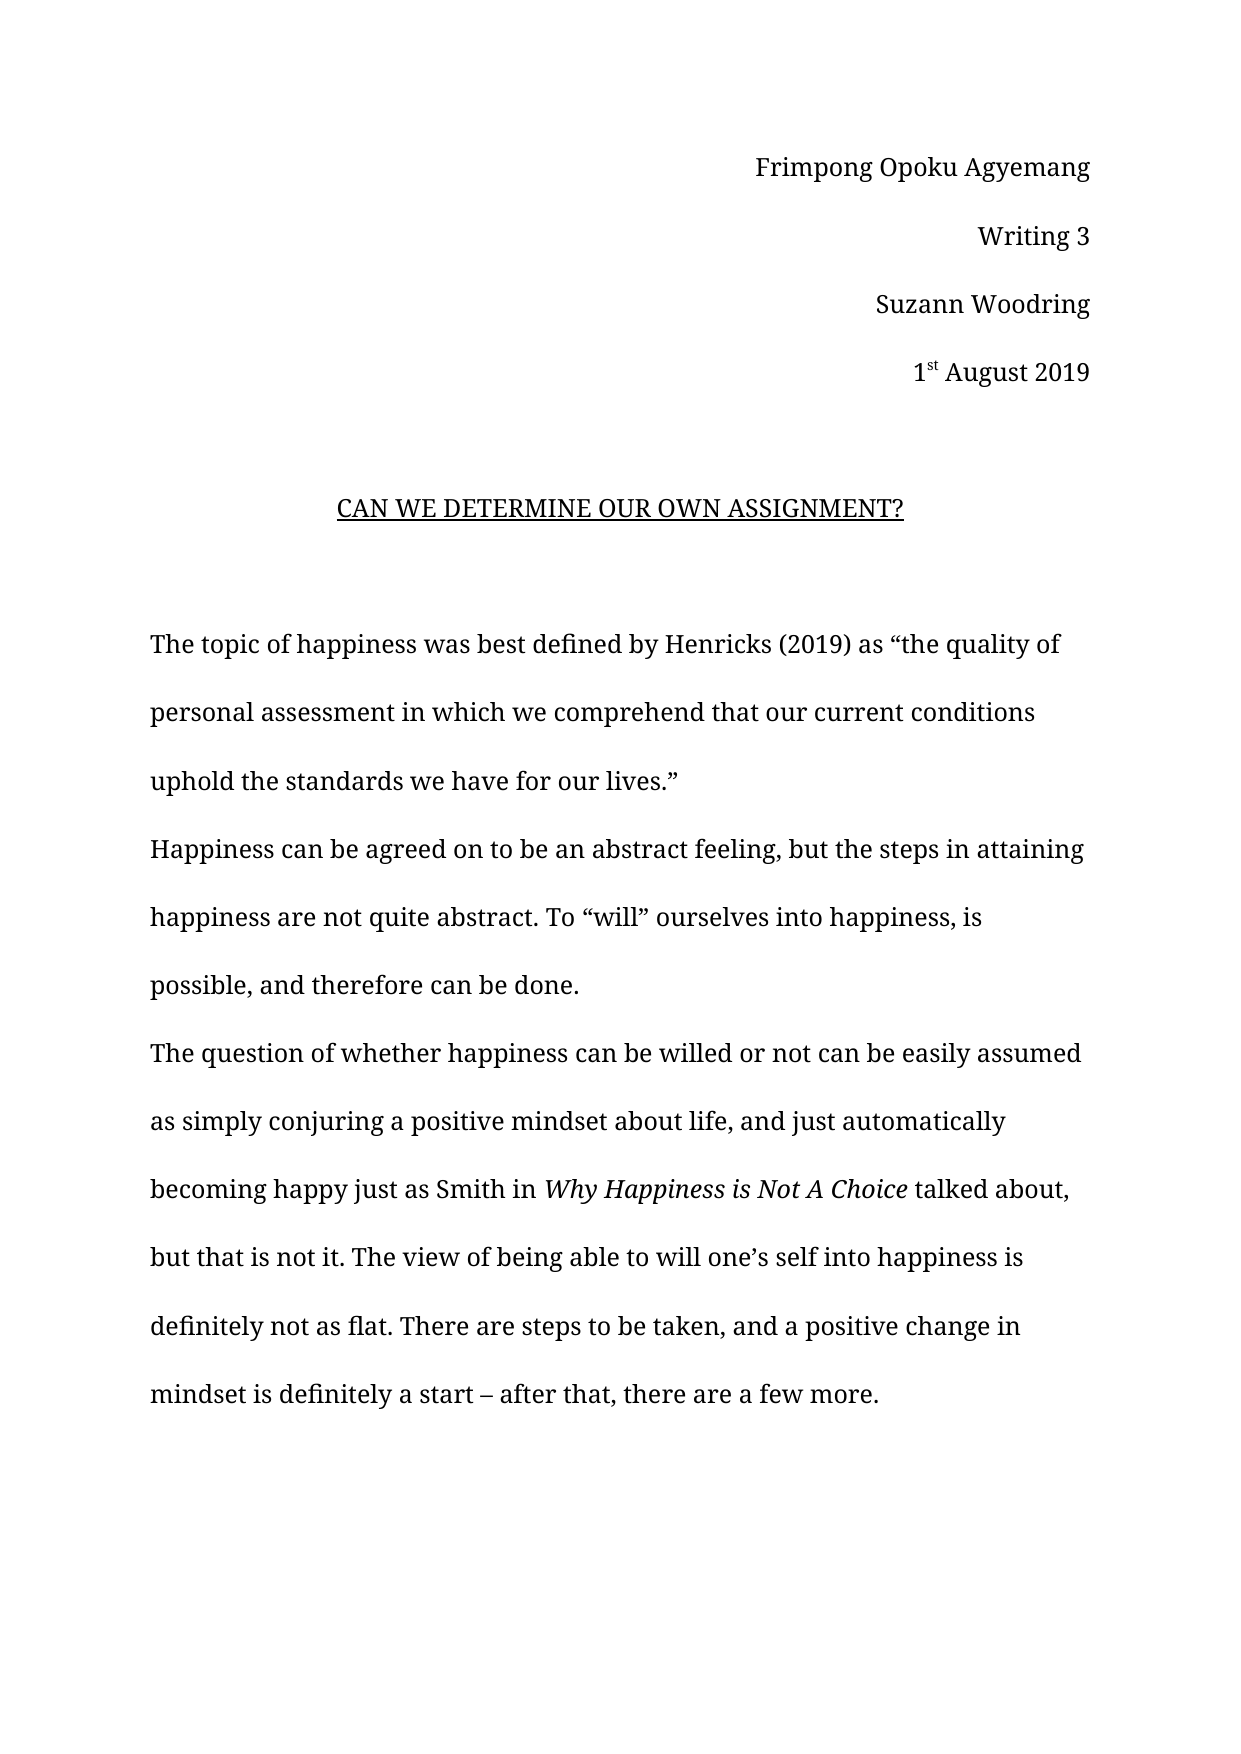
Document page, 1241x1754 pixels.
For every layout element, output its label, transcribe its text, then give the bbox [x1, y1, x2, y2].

text CAN WE DETERMINE OUR OWN ASSIGNMENT? [150, 491, 1090, 525]
text The topic of happiness was best defined by Henricks (2019) as “the quality of personal assessment in which we comprehend that our current conditions uphold the standards we have for our lives.” [150, 627, 1090, 797]
text 1st August 2019 [150, 354, 1090, 388]
text The question of whether happiness can be willed or not can be easily assumed as simply conjuring a positive mindset about life, and just automatically becoming happy just as Smith in Why Happiness is Not A Choice talked about, but that is not it. The view of being able to will one’s self into happiness is definitely not as flat. There are steps to be taken, and a positive change in mindset is definitely a start – after that, there are a few more. [150, 1036, 1090, 1410]
text Happiness can be agreed on to be an abstract feeling, but the steps in attaining happiness are not quite abstract. To “will” ourselves into happiness, is possible, and therefore can be done. [150, 831, 1090, 1002]
text Frimpong Opoku Agyemang [150, 150, 1090, 184]
text Suzann Woodring [150, 286, 1090, 320]
text Writing 3 [150, 218, 1090, 252]
